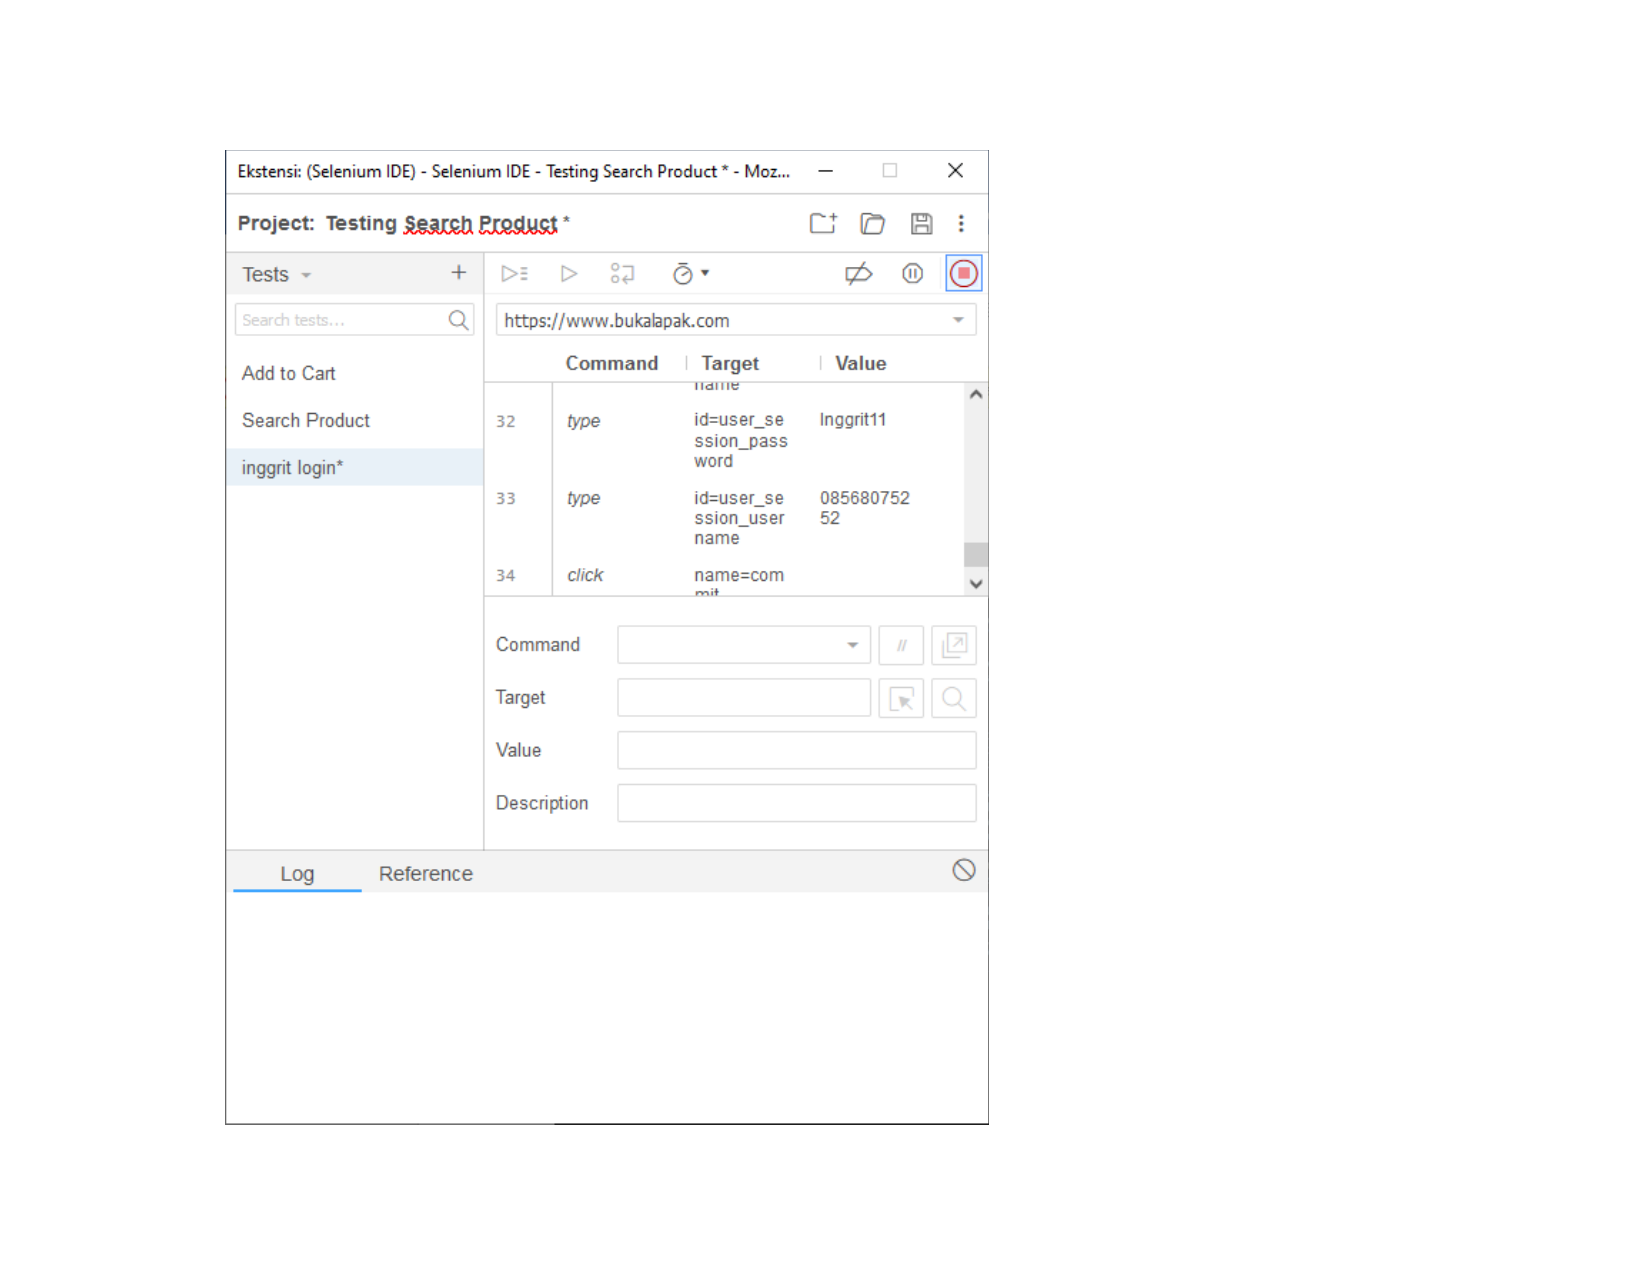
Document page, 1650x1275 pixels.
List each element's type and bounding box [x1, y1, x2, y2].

picture [225, 150, 989, 1125]
